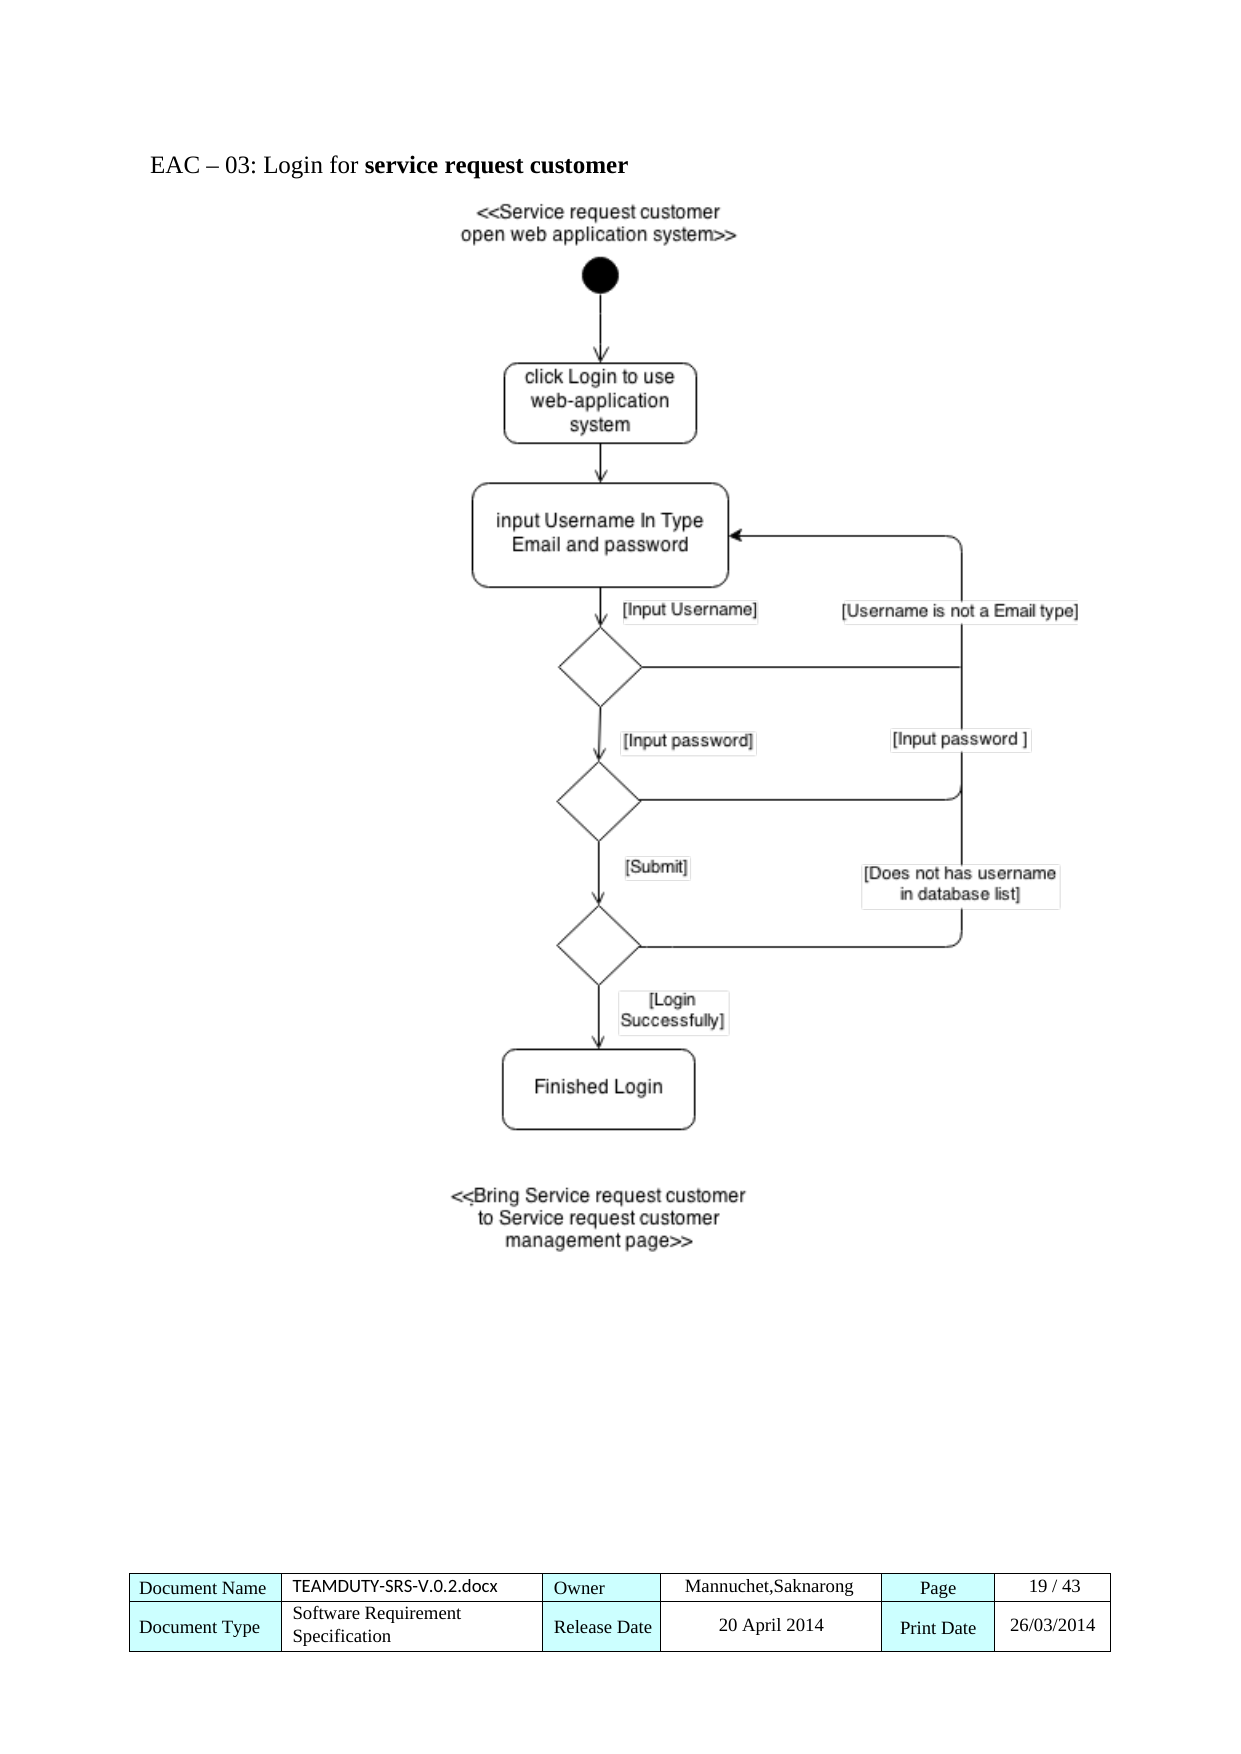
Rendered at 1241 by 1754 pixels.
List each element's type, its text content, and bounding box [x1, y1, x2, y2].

picture [448, 198, 1078, 1260]
text EAC – 03: Login for service request customer [150, 150, 1090, 179]
